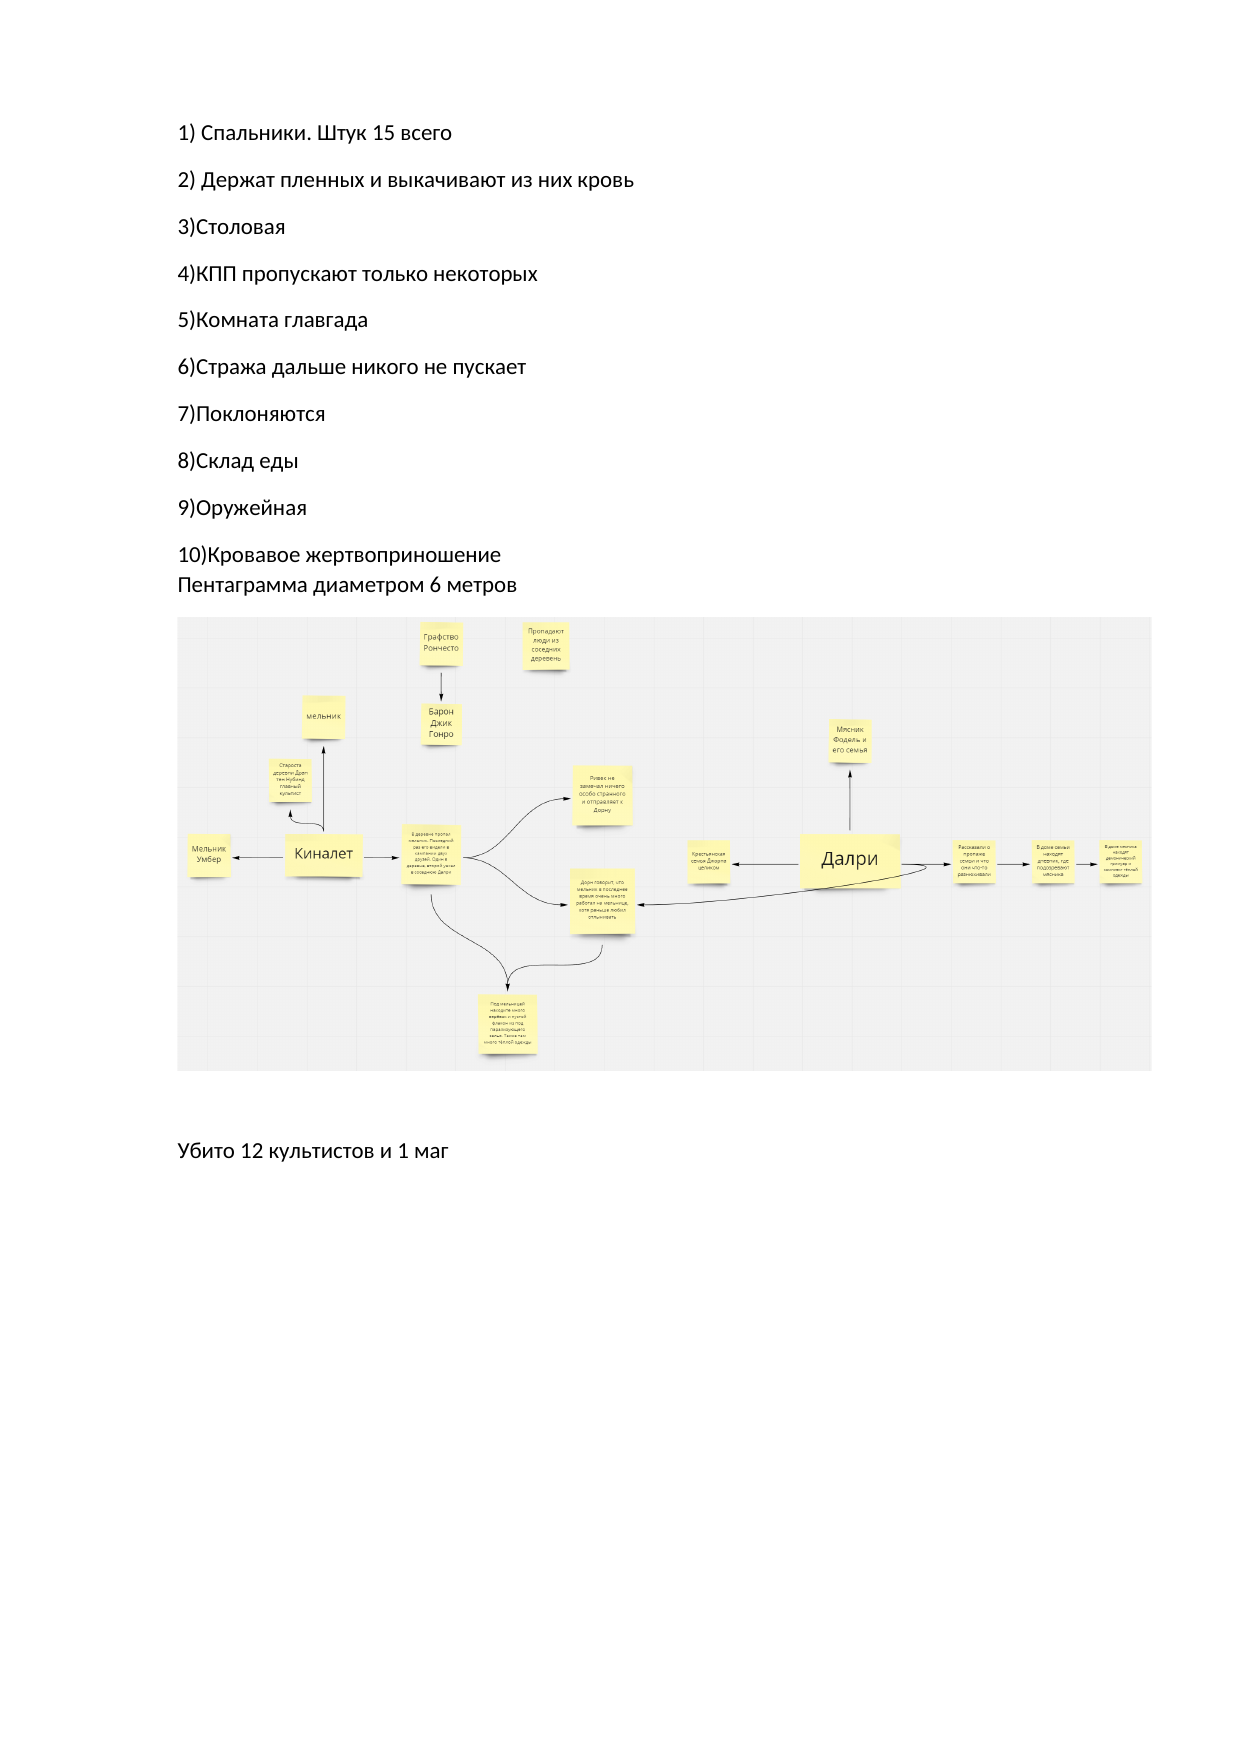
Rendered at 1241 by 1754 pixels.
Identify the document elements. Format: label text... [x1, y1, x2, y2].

text 4)КПП пропускают только некоторых [177, 259, 1152, 287]
text Убито 12 культистов и 1 маг [177, 1136, 1152, 1164]
text 2) Держат пленных и выкачивают из них кровь [177, 165, 1152, 193]
text 10)Кровавое жертвоприношение Пентаграмма диаметром 6 метров [177, 540, 1152, 598]
text 3)Столовая [177, 212, 1152, 240]
text 5)Комната главгада [177, 306, 1152, 334]
text 9)Оружейная [177, 493, 1152, 521]
text 8)Склад еды [177, 446, 1152, 474]
text 1) Спальники. Штук 15 всего [177, 118, 1152, 146]
picture [177, 617, 1152, 1071]
text 7)Поклоняются [177, 399, 1152, 427]
text 6)Стража дальше никого не пускает [177, 352, 1152, 381]
